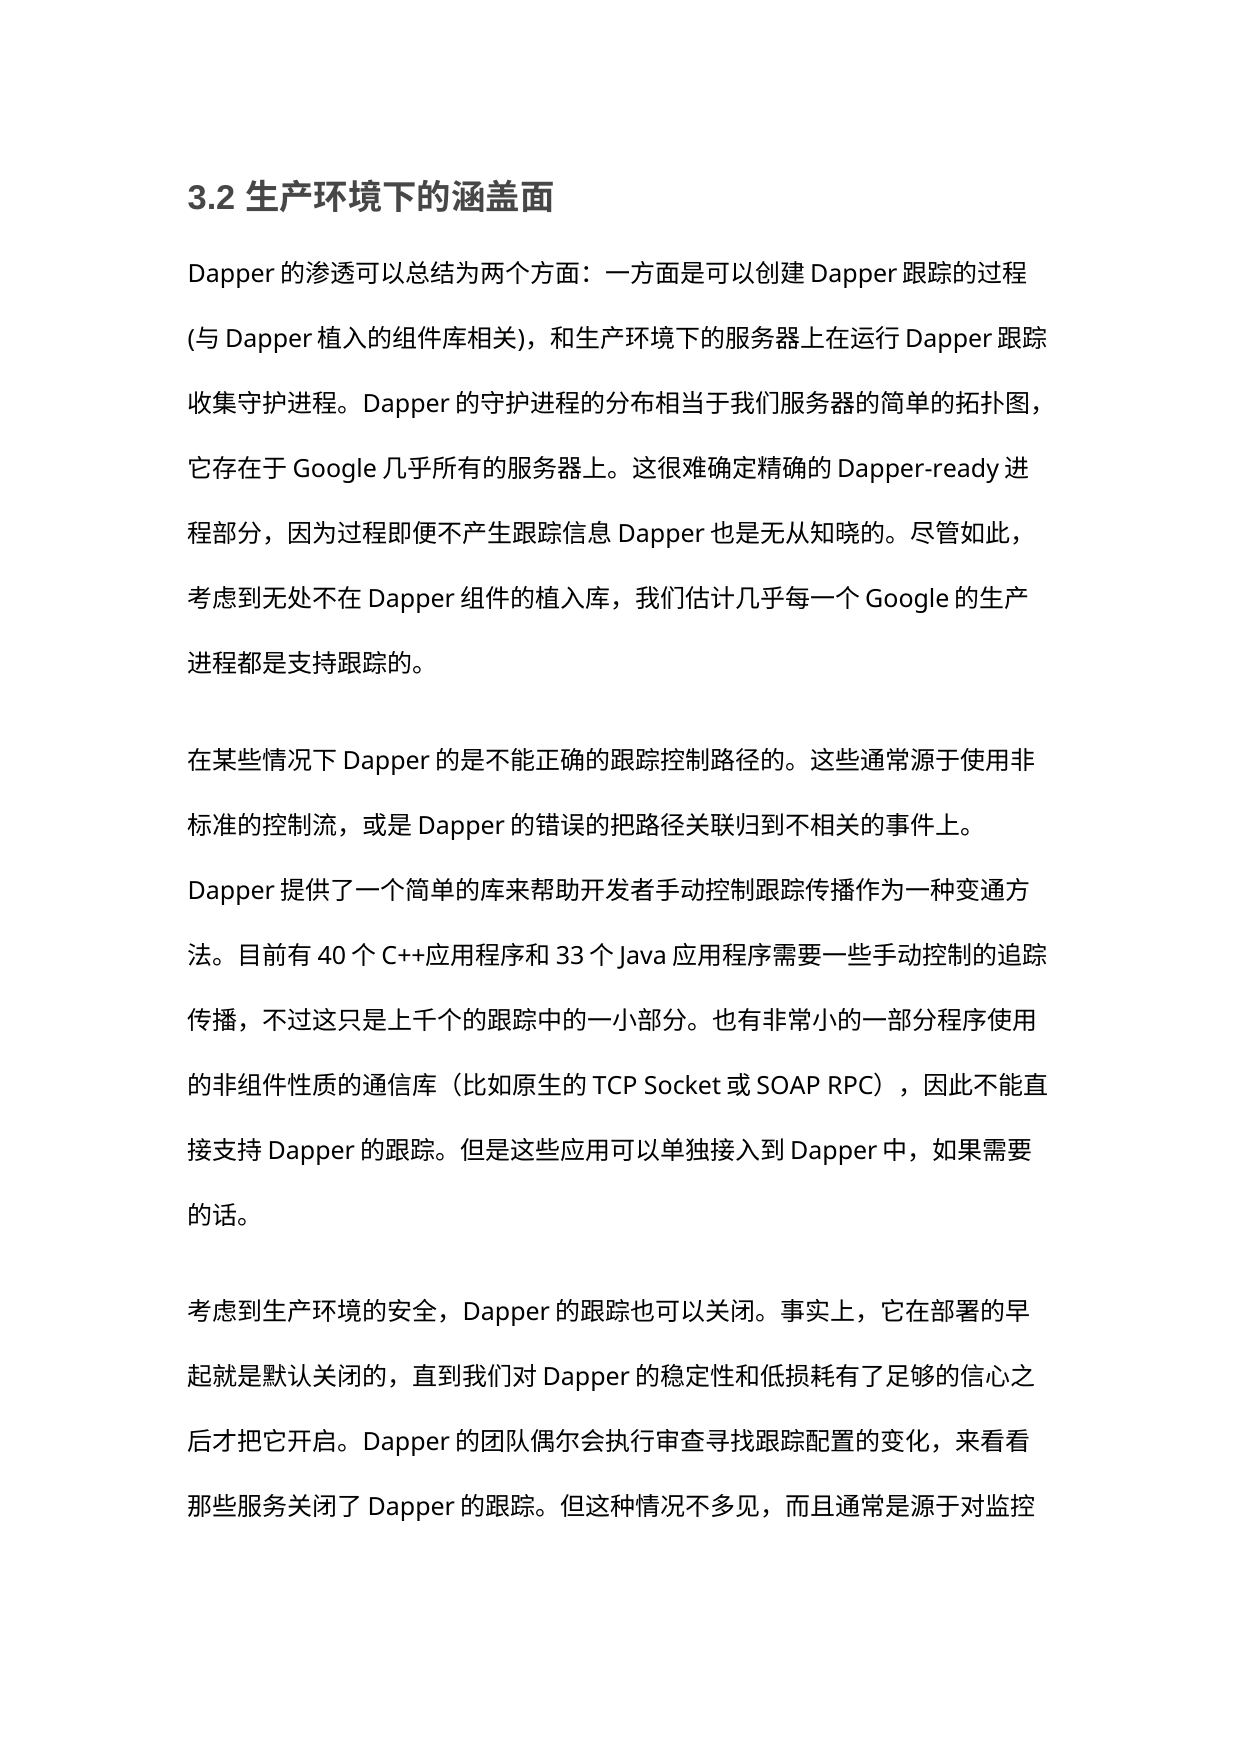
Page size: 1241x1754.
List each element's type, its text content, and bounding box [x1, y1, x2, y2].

text 在某些情况下Dapper的是不能正确的跟踪控制路径的。这些通常源于使用非标准的控制流，或是Dapper的错误的把路径关联归到不相关的事件上。Dapper提供了一个简单的库来帮助开发者手动控制跟踪传播作为一种变通方法。目前有40个C++应用程序和33个Java应用程序需要一些手动控制的追踪传播，不过这只是上千个的跟踪中的一小部分。也有非常小的一部分程序使用的非组件性质的通信库（比如原生的TCP Socket或SOAP RPC），因此不能直接支持Dapper的跟踪。但是这些应用可以单独接入到Dapper中，如果需要的话。 [187, 726, 1053, 1246]
text Dapper的渗透可以总结为两个方面：一方面是可以创建Dapper跟踪的过程(与Dapper植入的组件库相关)，和生产环境下的服务器上在运行Dapper跟踪收集守护进程。Dapper的守护进程的分布相当于我们服务器的简单的拓扑图，它存在于Google几乎所有的服务器上。这很难确定精确的Dapper-ready进程部分，因为过程即便不产生跟踪信息Dapper也是无从知晓的。尽管如此，考虑到无处不在Dapper组件的植入库，我们估计几乎每一个Google的生产进程都是支持跟踪的。 [187, 239, 1053, 694]
subtitle 3.2 生产环境下的涵盖面 [187, 162, 1053, 227]
